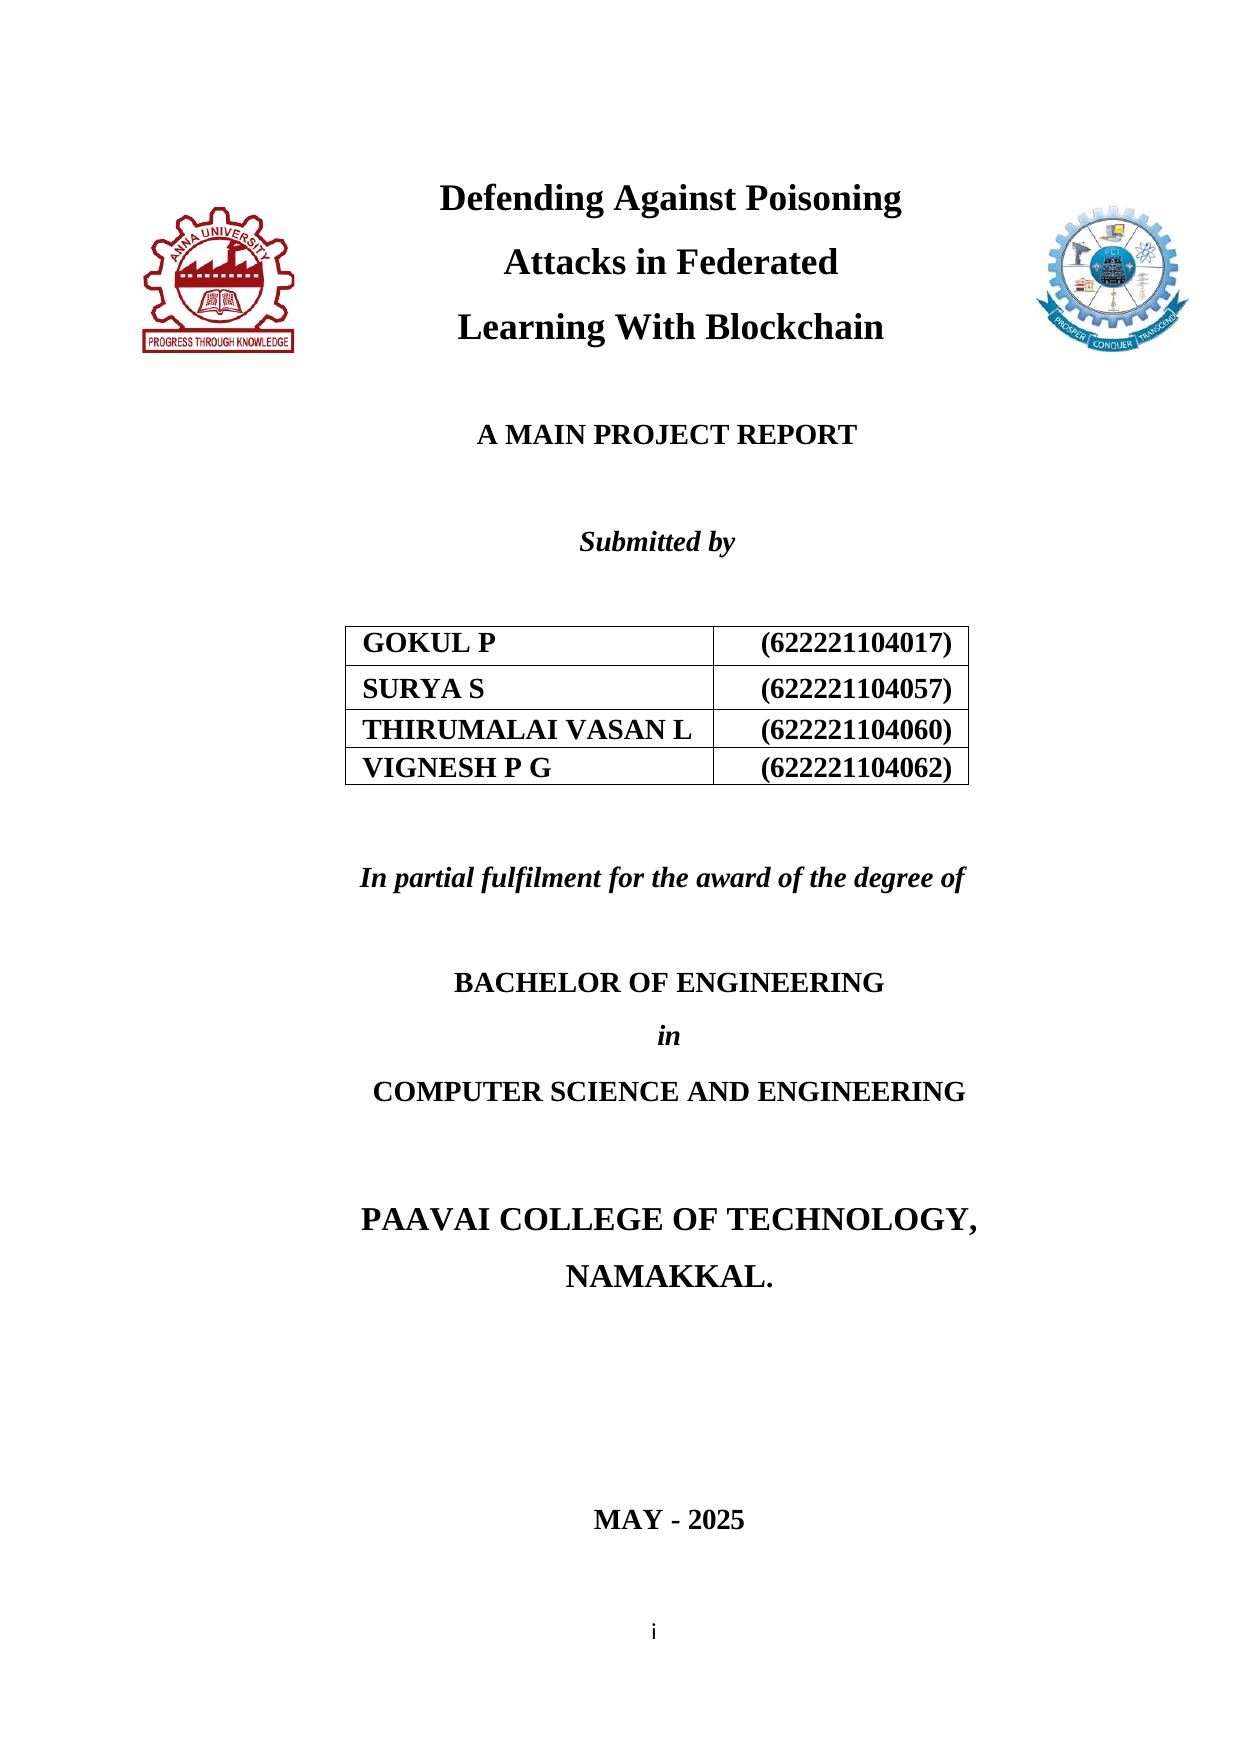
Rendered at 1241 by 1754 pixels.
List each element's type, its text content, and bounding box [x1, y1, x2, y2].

subtitle PAAVAI COLLEGE OF TECHNOLOGY, NAMAKKAL. [289, 1199, 1049, 1294]
table_header (622221104017) [714, 627, 968, 665]
picture [1035, 205, 1189, 352]
table_header GOKUL P [346, 627, 713, 665]
text Submitted by [289, 524, 1025, 557]
subtitle A MAIN PROJECT REPORT [289, 417, 1045, 451]
table_cell (622221104062) [714, 748, 968, 784]
title Defending Against Poisoning Attacks in Federated Learning With Blockchain [387, 175, 954, 348]
subtitle BACHELOR OF ENGINEERING [289, 965, 1049, 999]
table_cell VIGNESH P G [346, 748, 713, 784]
table_cell (622221104060) [714, 710, 968, 747]
text COMPUTER SCIENCE AND ENGINEERING [289, 1074, 1049, 1107]
table_cell THIRUMALAI VASAN L [346, 710, 713, 747]
text MAY - 2025 [289, 1502, 1049, 1536]
table_cell SURYA S [346, 666, 713, 709]
text in [289, 1018, 1049, 1052]
table_cell (622221104057) [714, 666, 968, 709]
picture [142, 207, 295, 353]
text In partial fulfilment for the award of the degree of [289, 860, 1035, 894]
